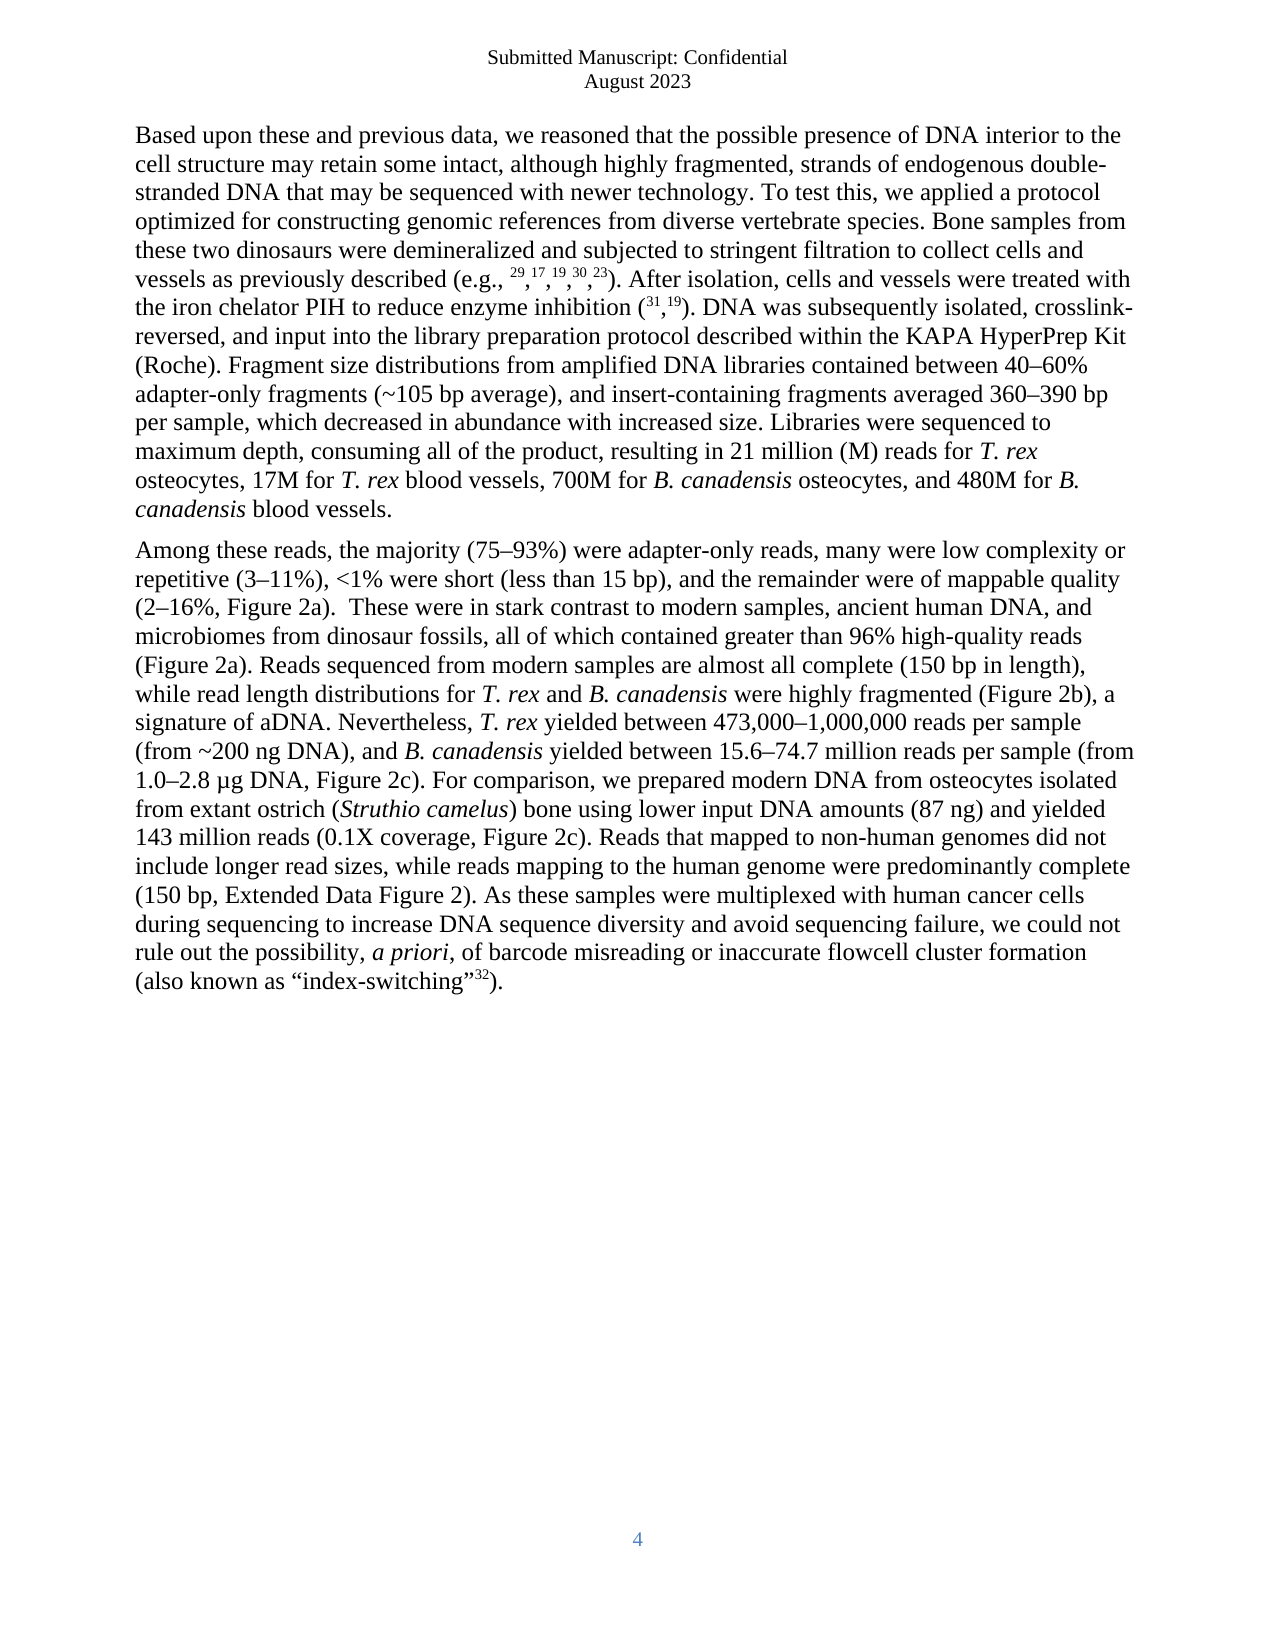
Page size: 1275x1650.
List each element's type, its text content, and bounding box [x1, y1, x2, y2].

text Based upon these and previous data, we reasoned that the possible presence of DNA interior to the cell structure may retain some intact, although highly fragmented, strands of endogenous double-stranded DNA that may be sequenced with newer technology. To test this, we applied a protocol optimized for constructing genomic references from diverse vertebrate species. Bone samples from these two dinosaurs were demineralized and subjected to stringent filtration to collect cells and vessels as previously described (e.g., 29,17,19,30,23). After isolation, cells and vessels were treated with the iron chelator PIH to reduce enzyme inhibition (31,19). DNA was subsequently isolated, crosslink-reversed, and input into the library preparation protocol described within the KAPA HyperPrep Kit (Roche). Fragment size distributions from amplified DNA libraries contained between 40–60% adapter-only fragments (~105 bp average), and insert-containing fragments averaged 360–390 bp per sample, which decreased in abundance with increased size. Libraries were sequenced to maximum depth, consuming all of the product, resulting in 21 million (M) reads for T. rex osteocytes, 17M for T. rex blood vessels, 700M for B. canadensis osteocytes, and 480M for B. canadensis blood vessels. [135, 120, 1140, 522]
text Among these reads, the majority (75–93%) were adapter-only reads, many were low complexity or repetitive (3–11%), <1% were short (less than 15 bp), and the remainder were of mappable quality (2–16%, Figure 2a). These were in stark contrast to modern samples, ancient human DNA, and microbiomes from dinosaur fossils, all of which contained greater than 96% high-quality reads (Figure 2a). Reads sequenced from modern samples are almost all complete (150 bp in length), while read length distributions for T. rex and B. canadensis were highly fragmented (Figure 2b), a signature of aDNA. Nevertheless, T. rex yielded between 473,000–1,000,000 reads per sample (from ~200 ng DNA), and B. canadensis yielded between 15.6–74.7 million reads per sample (from 1.0–2.8 µg DNA, Figure 2c). For comparison, we prepared modern DNA from osteocytes isolated from extant ostrich (Struthio camelus) bone using lower input DNA amounts (87 ng) and yielded 143 million reads (0.1X coverage, Figure 2c). Reads that mapped to non-human genomes did not include longer read sizes, while reads mapping to the human genome were predominantly complete (150 bp, Extended Data Figure 2). As these samples were multiplexed with human cancer cells during sequencing to increase DNA sequence diversity and avoid sequencing failure, we could not rule out the possibility, a priori, of barcode misreading or inaccurate flowcell cluster formation (also known as “index-switching”32). [135, 535, 1140, 995]
